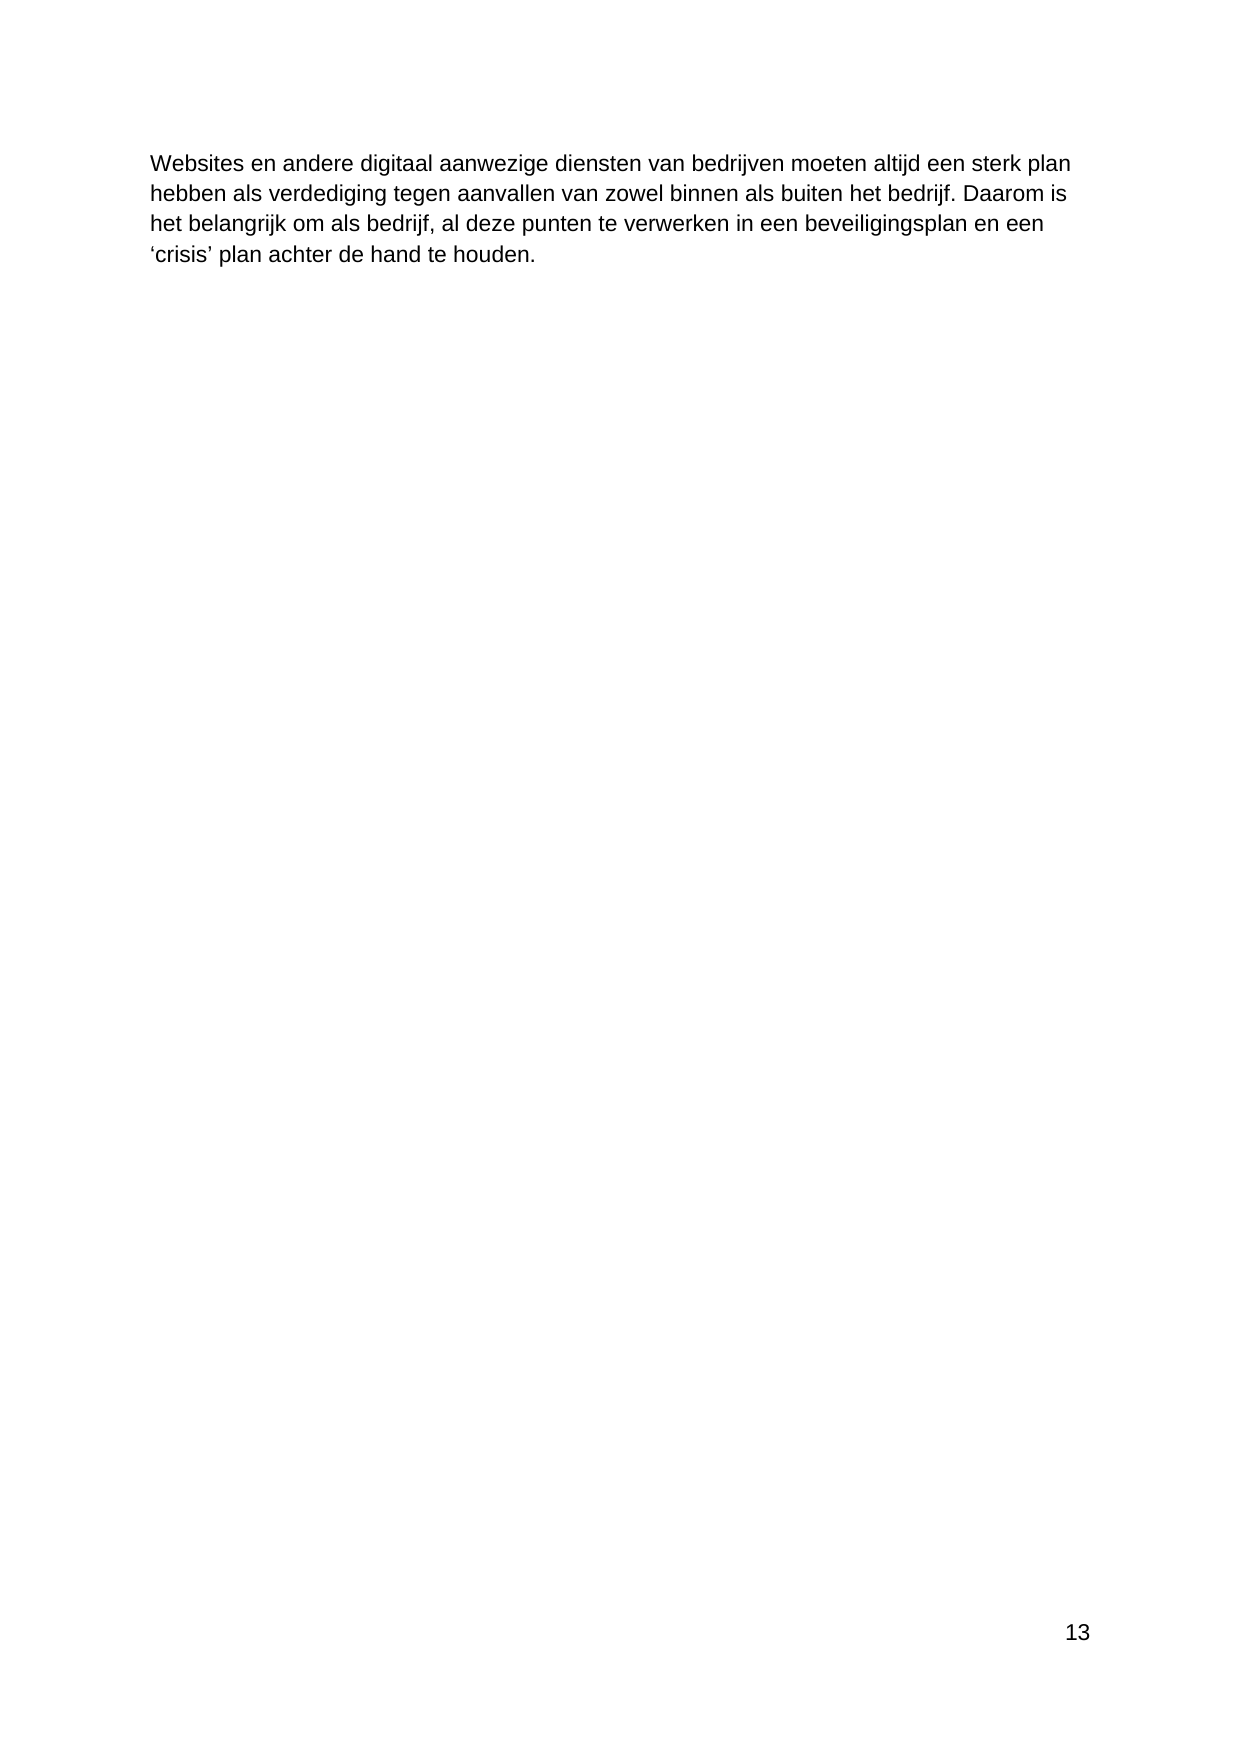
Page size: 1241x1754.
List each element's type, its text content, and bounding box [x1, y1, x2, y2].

text Websites en andere digitaal aanwezige diensten van bedrijven moeten altijd een sterk plan hebben als verdediging tegen aanvallen van zowel binnen als buiten het bedrijf. Daarom is het belangrijk om als bedrijf, al deze punten te verwerken in een beveiligingsplan en een ‘crisis’ plan achter de hand te houden. [150, 150, 1090, 267]
